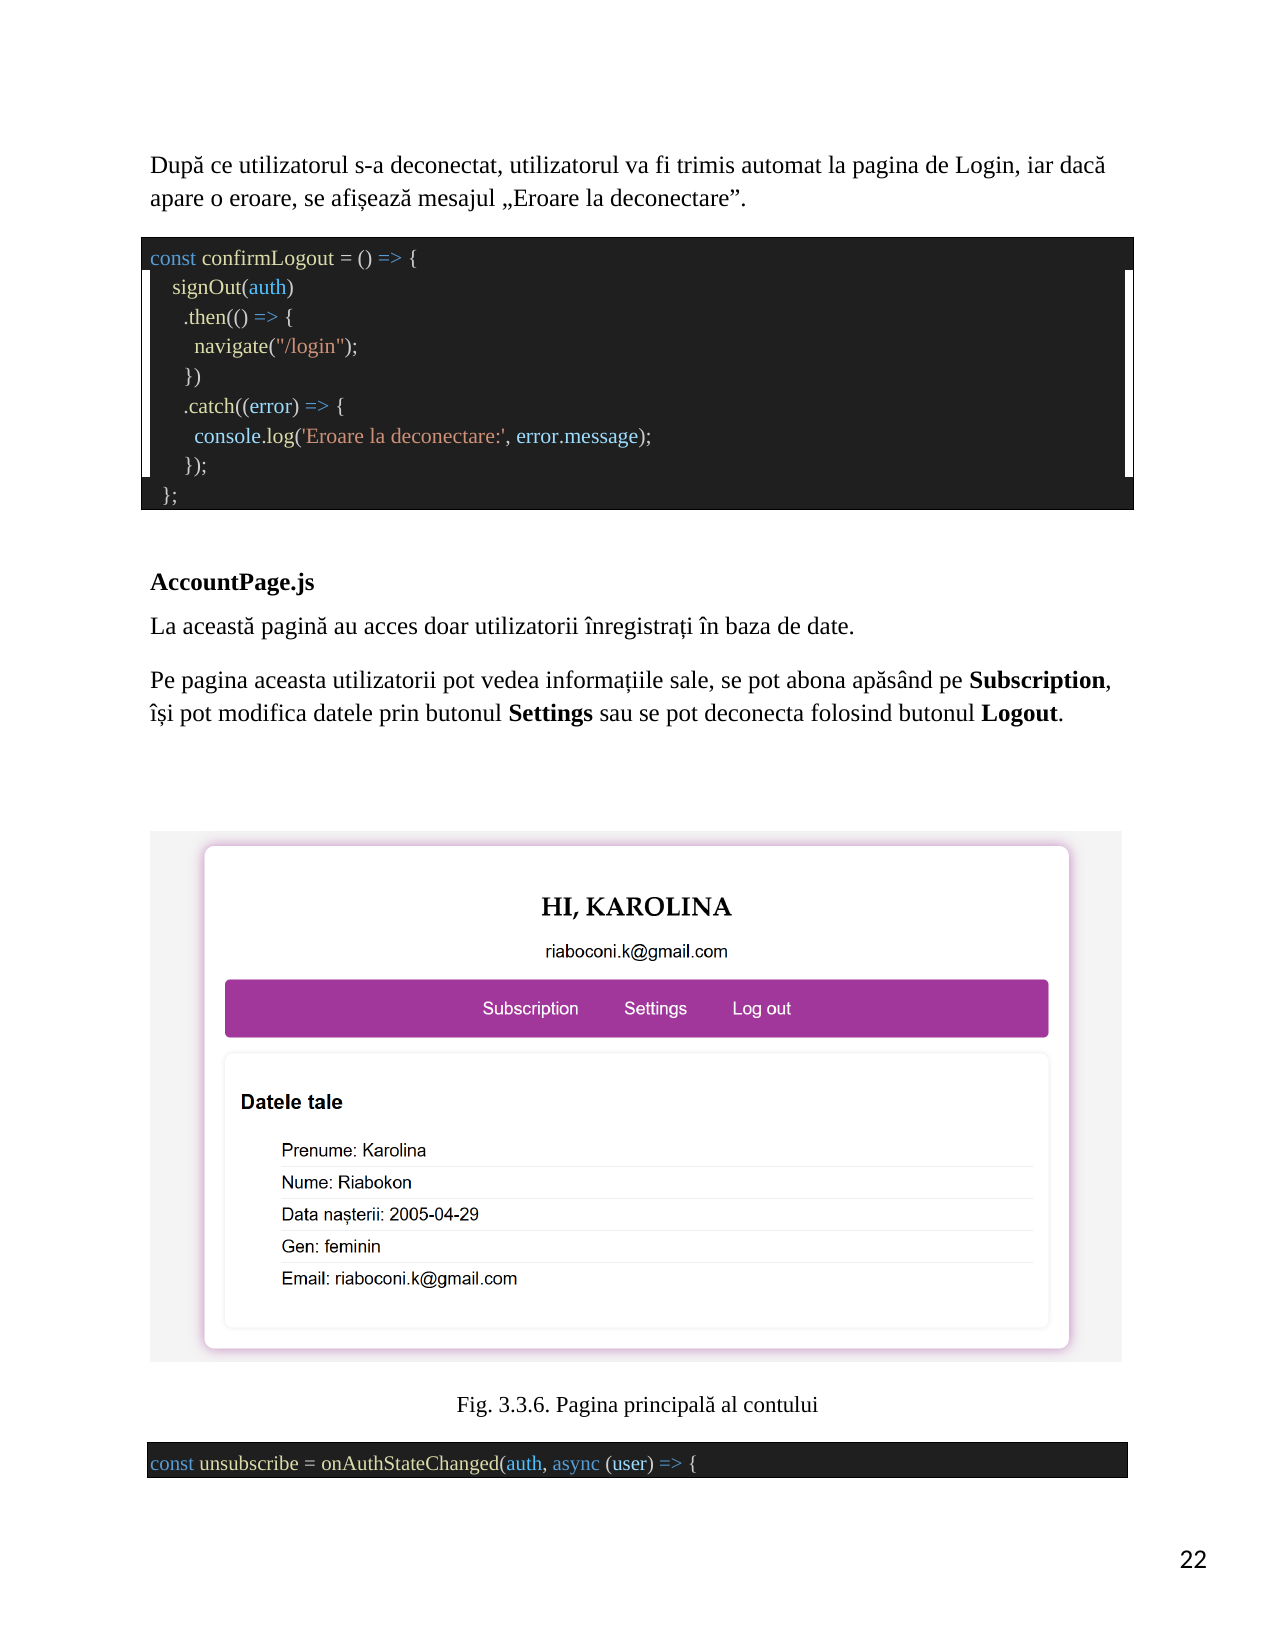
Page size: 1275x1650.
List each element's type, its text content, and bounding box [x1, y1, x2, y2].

text const unsubscribe = onAuthStateChanged(auth, async (user) => { [148, 1443, 1127, 1477]
text După ce utilizatorul s-a deconectat, utilizatorul va fi trimis automat la pagina de Login, iar dacă apare o eroare, se afișează mesajul „Eroare la deconectare”. [150, 150, 1125, 212]
text }; [142, 474, 1133, 509]
text navigate("/login"); [150, 329, 1125, 359]
text Fig. 3.3.6. Pagina principală al contului [150, 1391, 1125, 1417]
text AccountPage.js La această pagină au acces doar utilizatorii înregistrați în baza de date. [150, 510, 1125, 640]
text .catch((error) => { [150, 388, 1125, 418]
text }) [150, 359, 1125, 388]
text const confirmLogout = () => { [142, 238, 1133, 270]
text console.log('Eroare la deconectare:', error.message); [150, 418, 1125, 448]
text }); [150, 448, 1125, 474]
picture [150, 831, 1122, 1362]
text .then(() => { [150, 299, 1125, 329]
text signOut(auth) [150, 270, 1125, 299]
